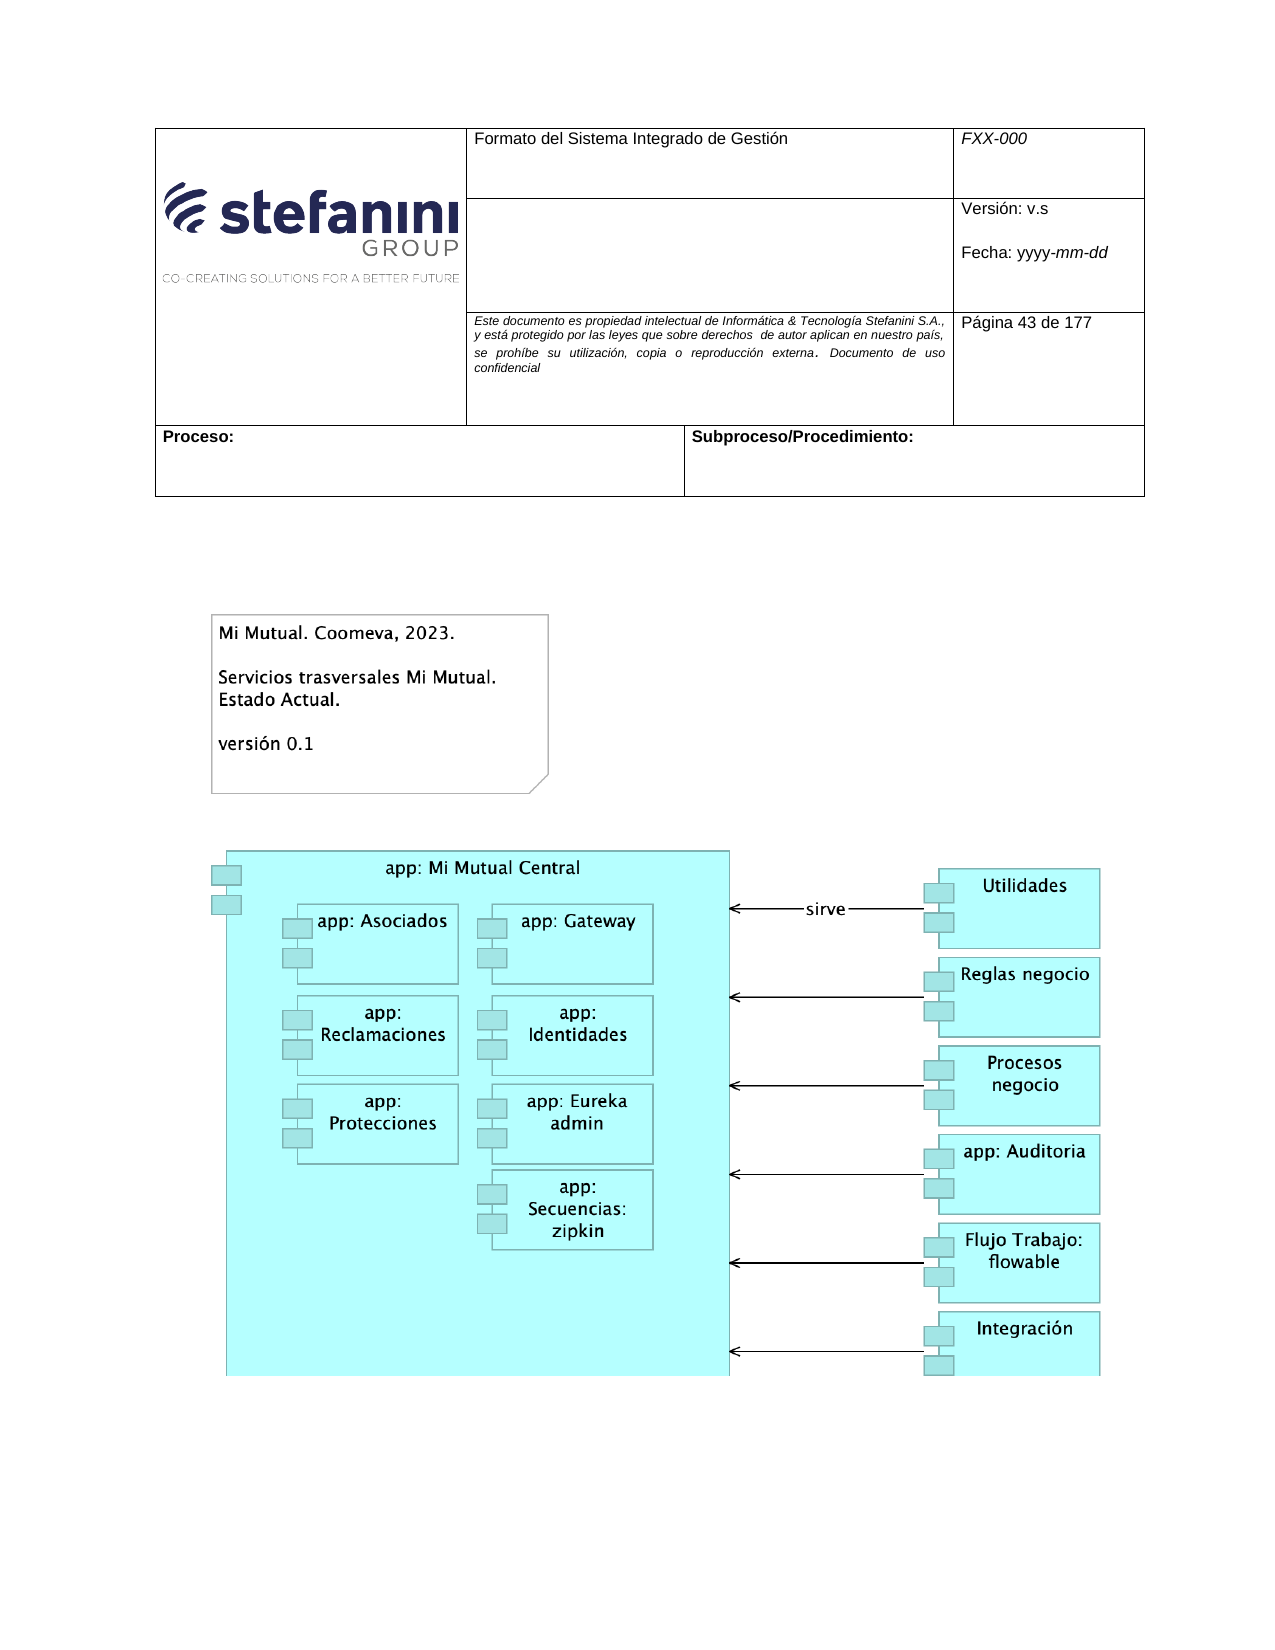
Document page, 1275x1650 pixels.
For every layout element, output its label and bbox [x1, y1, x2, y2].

picture [162, 182, 460, 286]
picture [196, 599, 1115, 1376]
